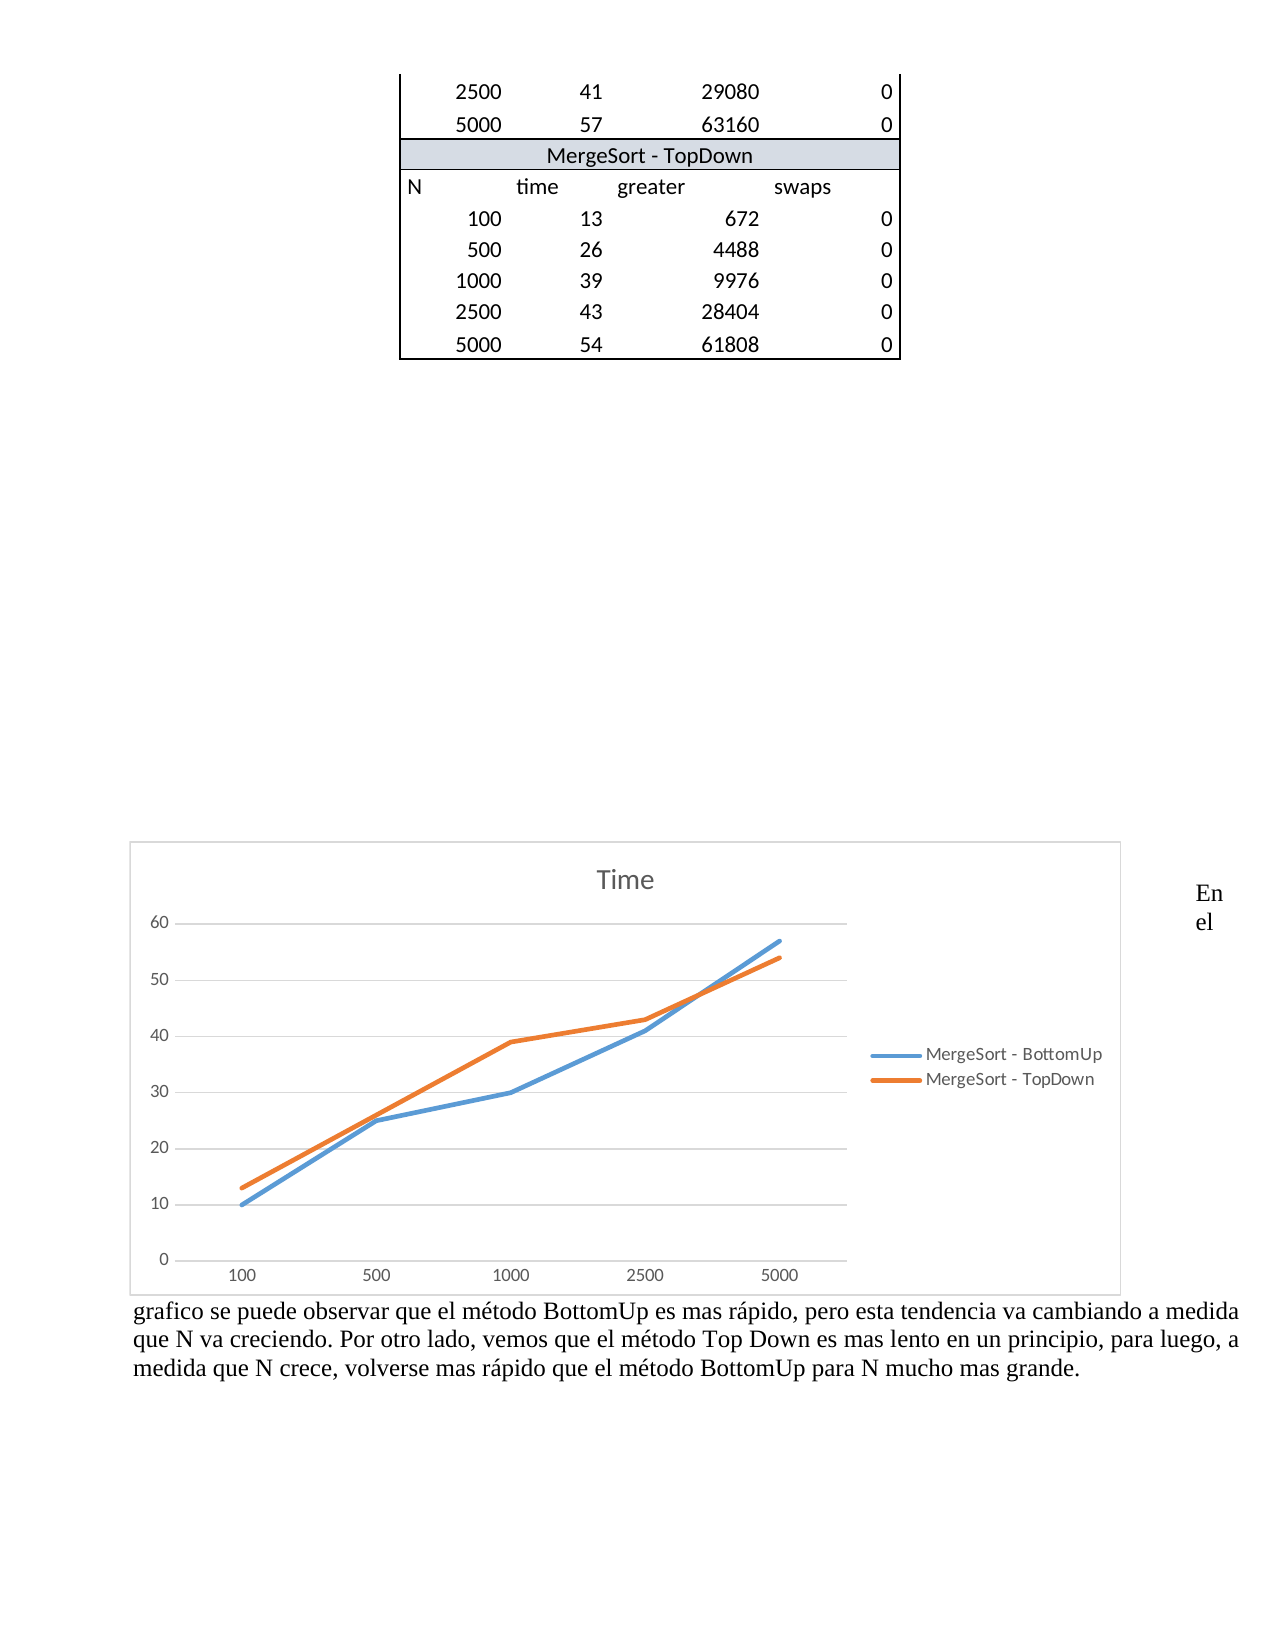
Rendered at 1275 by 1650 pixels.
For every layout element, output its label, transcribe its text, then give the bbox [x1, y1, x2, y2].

table_cell 1000 [401, 263, 509, 294]
table_cell 9976 [610, 263, 767, 294]
table_cell 39 [509, 263, 610, 294]
table_cell 29080 [610, 74, 767, 105]
table_cell 0 [767, 325, 899, 358]
table_cell 0 [767, 105, 899, 138]
table_cell 43 [509, 294, 610, 325]
table_cell 5000 [401, 105, 509, 138]
table_cell 500 [401, 232, 509, 263]
table_cell 0 [767, 200, 899, 232]
table_cell greater [610, 170, 767, 200]
table_cell 0 [767, 294, 899, 325]
table_cell 4488 [610, 232, 767, 263]
table_cell time [509, 170, 610, 200]
table_cell 2500 [401, 74, 509, 105]
table_cell 41 [509, 74, 610, 105]
table_cell 672 [610, 200, 767, 232]
table_cell N [401, 170, 509, 200]
table_cell 61808 [610, 325, 767, 358]
table_cell 2500 [401, 294, 509, 325]
table_cell 0 [767, 74, 899, 105]
table_cell swaps [767, 170, 899, 200]
table_cell 54 [509, 325, 610, 358]
table_cell 26 [509, 232, 610, 263]
table_cell 0 [767, 263, 899, 294]
table_cell 57 [509, 105, 610, 138]
table_cell 100 [401, 200, 509, 232]
table_cell 28404 [610, 294, 767, 325]
table_cell 0 [767, 232, 899, 263]
table_cell 13 [509, 200, 610, 232]
table_cell 63160 [610, 105, 767, 138]
text En el grafico se puede observar que el método BottomUp es mas rápido, pero esta tendencia va cambiando a medida que N va creciendo. Por otro lado, vemos que el método Top Down es mas lento en un principio, para luego, a medida que N crece, volverse mas rápido que el método BottomUp para N mucho mas grande. [133, 878, 1240, 1382]
table_cell 5000 [401, 325, 509, 358]
table_cell MergeSort - TopDown [401, 140, 899, 169]
